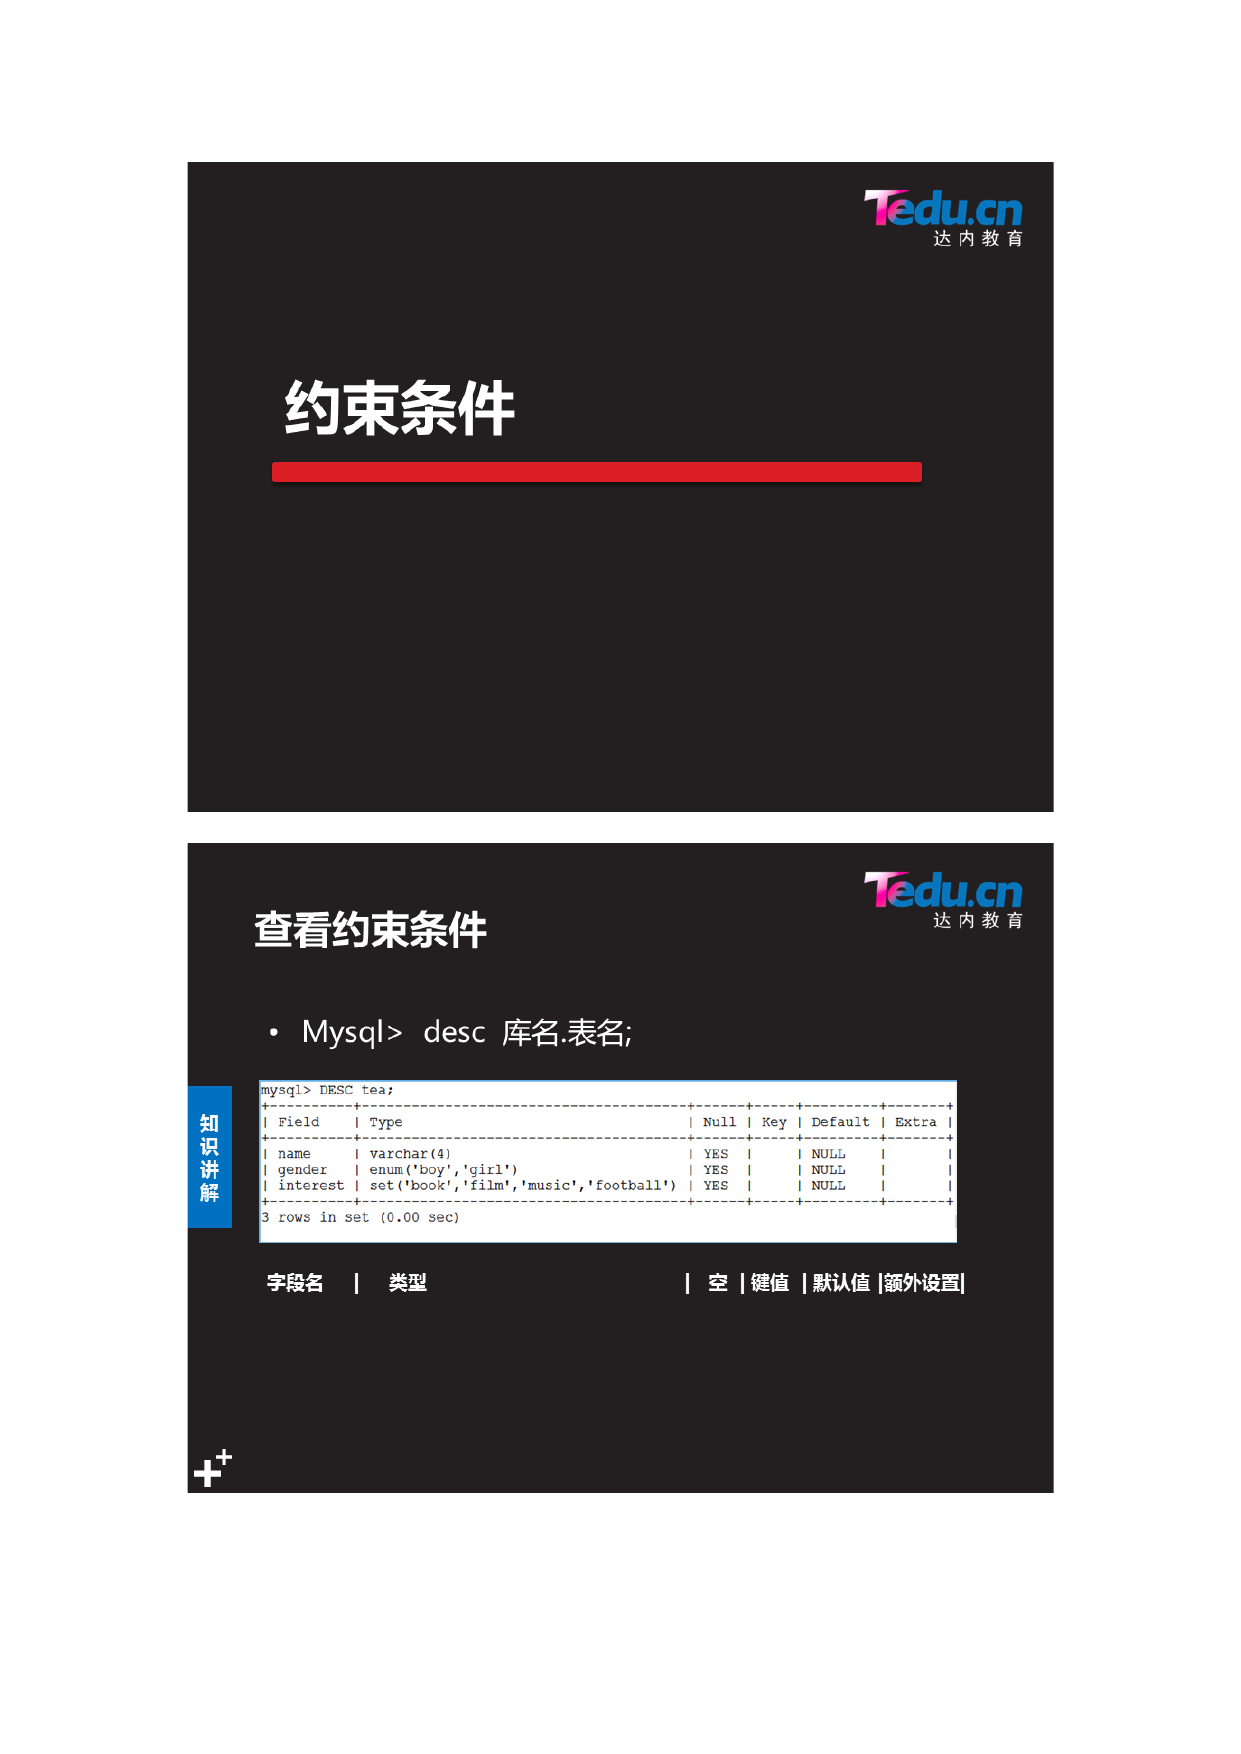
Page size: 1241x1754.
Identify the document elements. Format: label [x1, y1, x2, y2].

picture [187, 843, 1054, 1493]
picture [187, 162, 1054, 812]
